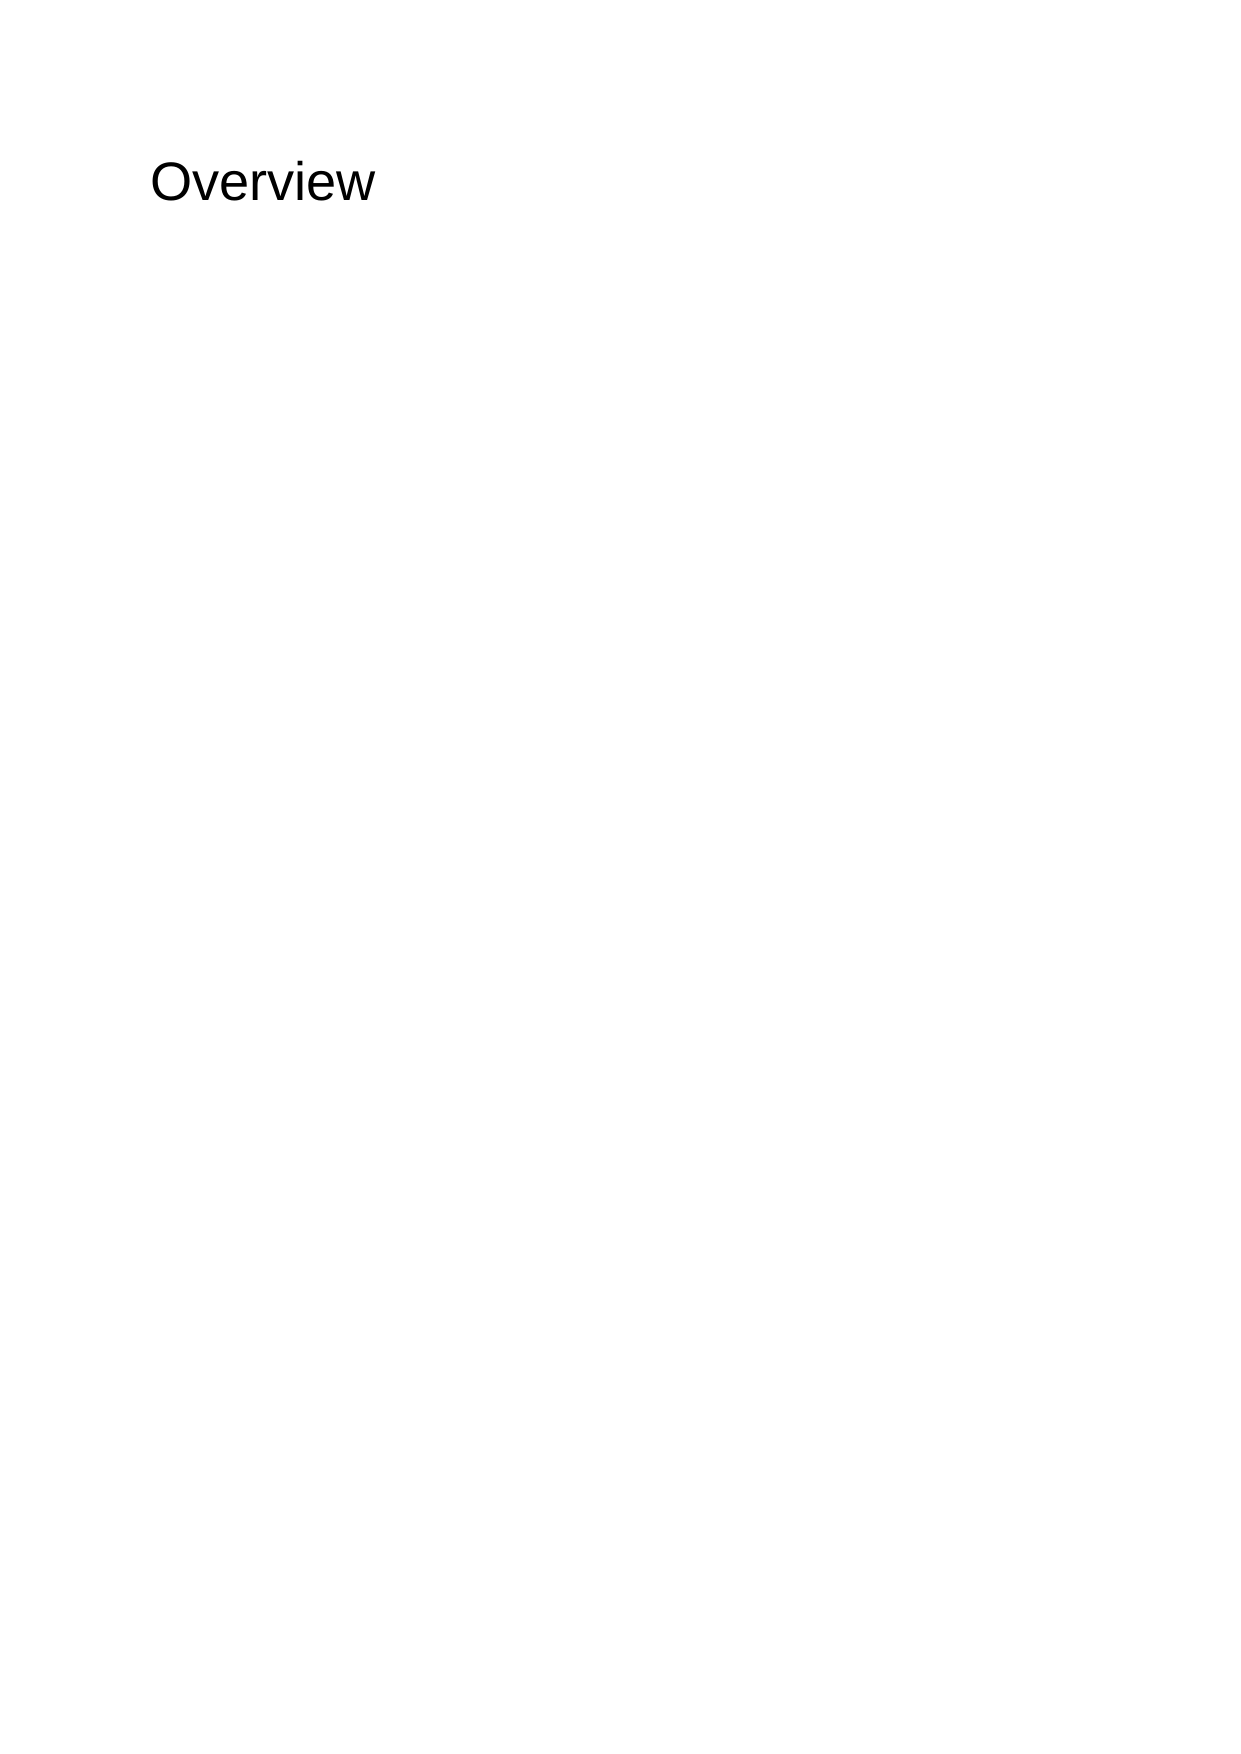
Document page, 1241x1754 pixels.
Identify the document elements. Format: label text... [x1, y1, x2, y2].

title Overview [150, 150, 1090, 212]
